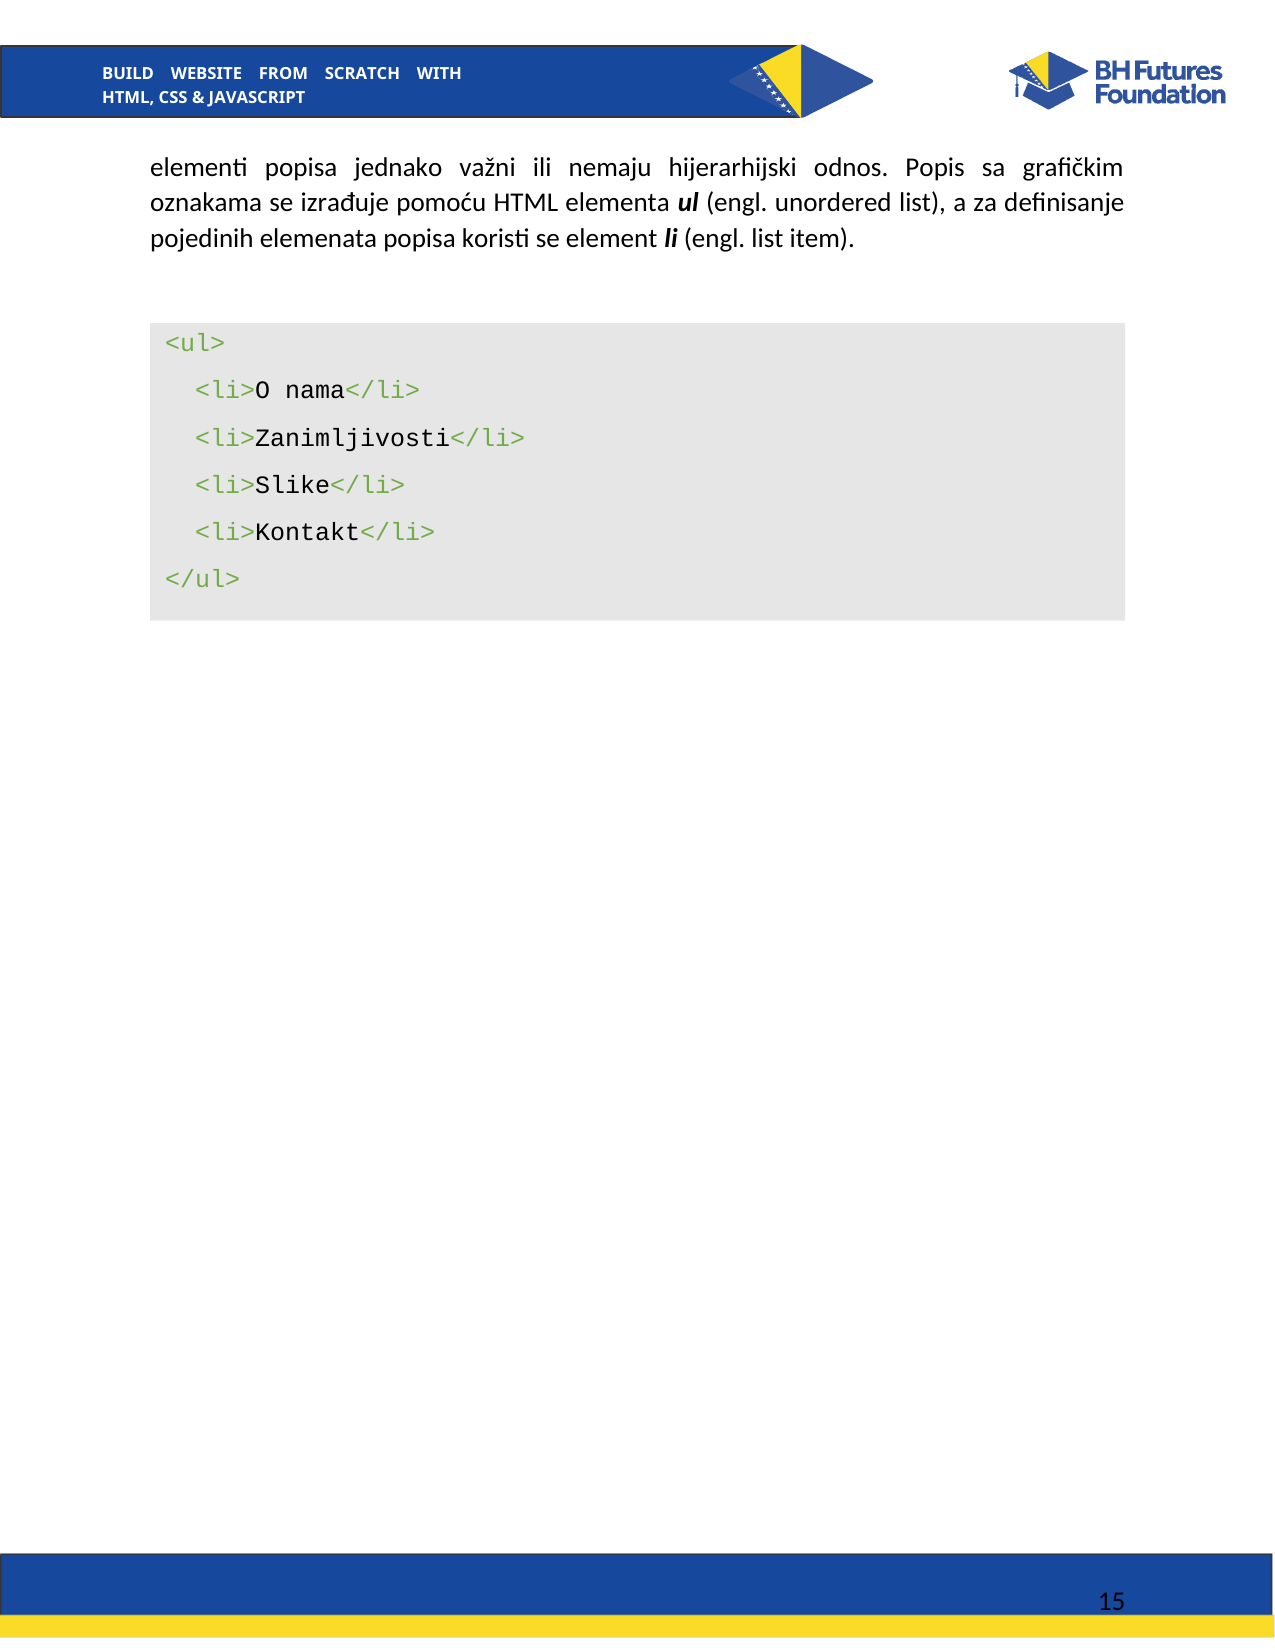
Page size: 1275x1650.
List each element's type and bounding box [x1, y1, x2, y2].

picture [0, 1552, 1275, 1639]
text [150, 150, 1125, 254]
picture [1006, 50, 1228, 112]
